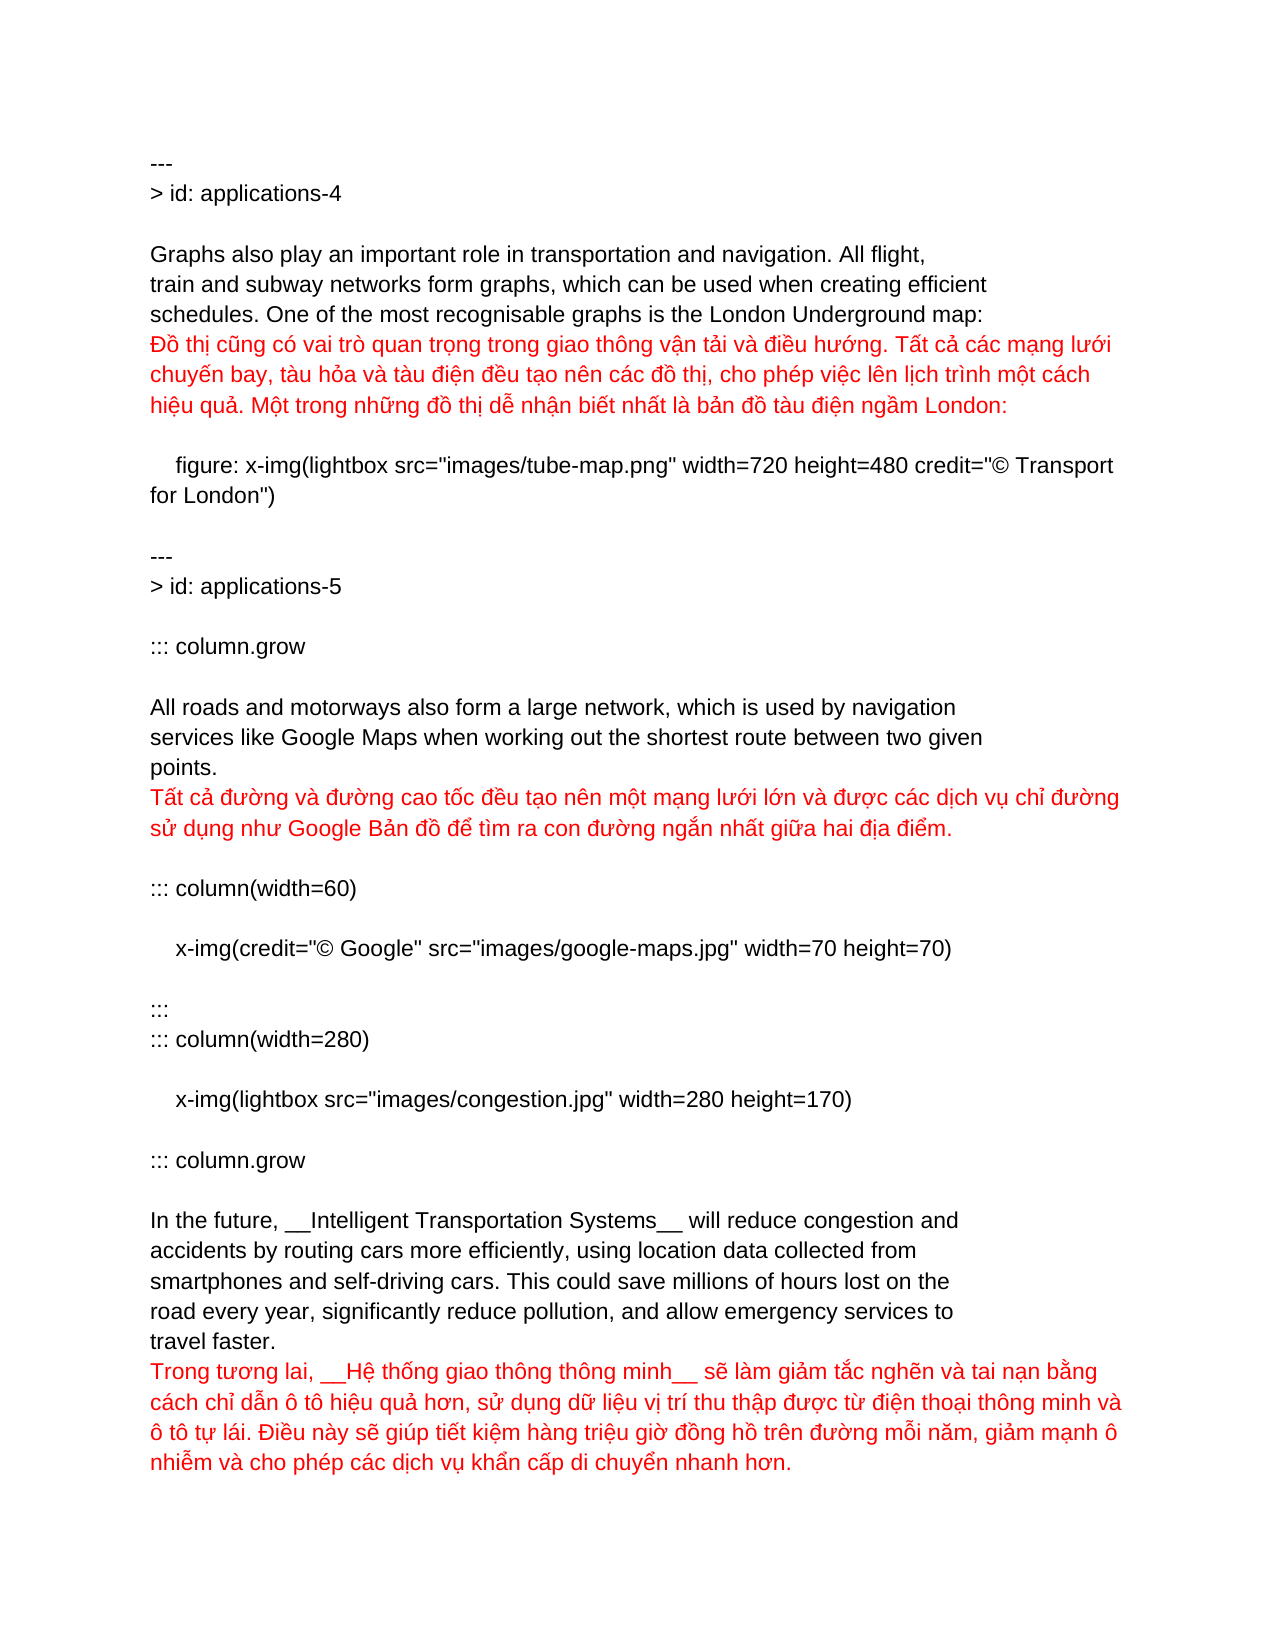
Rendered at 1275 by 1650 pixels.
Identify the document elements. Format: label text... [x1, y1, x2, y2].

text ::: column.grow [150, 633, 1125, 660]
text > id: applications-5 [150, 573, 1125, 599]
text schedules. One of the most recognisable graphs is the London Underground map: [150, 301, 1125, 327]
text train and subway networks form graphs, which can be used when creating efficient [150, 271, 1125, 297]
text figure: x-img(lightbox src="images/tube-map.png" width=720 height=480 credit="© Transport for London") [150, 452, 1125, 509]
text x-img(lightbox src="images/congestion.jpg" width=280 height=170) [150, 1086, 1125, 1113]
text ::: column.grow [150, 1147, 1125, 1173]
text road every year, significantly reduce pollution, and allow emergency services to [150, 1298, 1125, 1324]
text In the future, __Intelligent Transportation Systems__ will reduce congestion and [150, 1207, 1125, 1234]
text > id: applications-4 [150, 180, 1125, 207]
text Trong tương lai, __Hệ thống giao thông thông minh__ sẽ làm giảm tắc nghẽn và tai nạn bằng cách chỉ dẫn ô tô hiệu quả hơn, sử dụng dữ liệu vị trí thu thập được từ điện thoại thông minh và ô tô tự lái. Điều này sẽ giúp tiết kiệm hàng triệu giờ đồng hồ trên đường mỗi năm, giảm mạnh ô nhiễm và cho phép các dịch vụ khẩn cấp di chuyển nhanh hơn. [150, 1358, 1125, 1475]
text services like Google Maps when working out the shortest route between two given [150, 724, 1125, 750]
text All roads and motorways also form a large network, which is used by navigation [150, 694, 1125, 720]
text ::: column(width=60) [150, 875, 1125, 901]
text Graphs also play an important role in transportation and navigation. All flight, [150, 241, 1125, 267]
text points. [150, 754, 1125, 781]
text accidents by routing cars more efficiently, using location data collected from [150, 1237, 1125, 1264]
text travel faster. [150, 1328, 1125, 1354]
text Tất cả đường và đường cao tốc đều tạo nên một mạng lưới lớn và được các dịch vụ chỉ đường sử dụng như Google Bản đồ để tìm ra con đường ngắn nhất giữa hai địa điểm. [150, 784, 1125, 841]
text --- [150, 150, 1125, 176]
text ::: column(width=280) [150, 1026, 1125, 1052]
text --- [150, 543, 1125, 569]
text smartphones and self-driving cars. This could save millions of hours lost on the [150, 1268, 1125, 1294]
text Đồ thị cũng có vai trò quan trọng trong giao thông vận tải và điều hướng. Tất cả các mạng lưới chuyến bay, tàu hỏa và tàu điện đều tạo nên các đồ thị, cho phép việc lên lịch trình một cách hiệu quả. Một trong những đồ thị dễ nhận biết nhất là bản đồ tàu điện ngầm London: [150, 331, 1125, 418]
text ::: [150, 996, 1125, 1022]
text x-img(credit="© Google" src="images/google-maps.jpg" width=70 height=70) [150, 935, 1125, 962]
